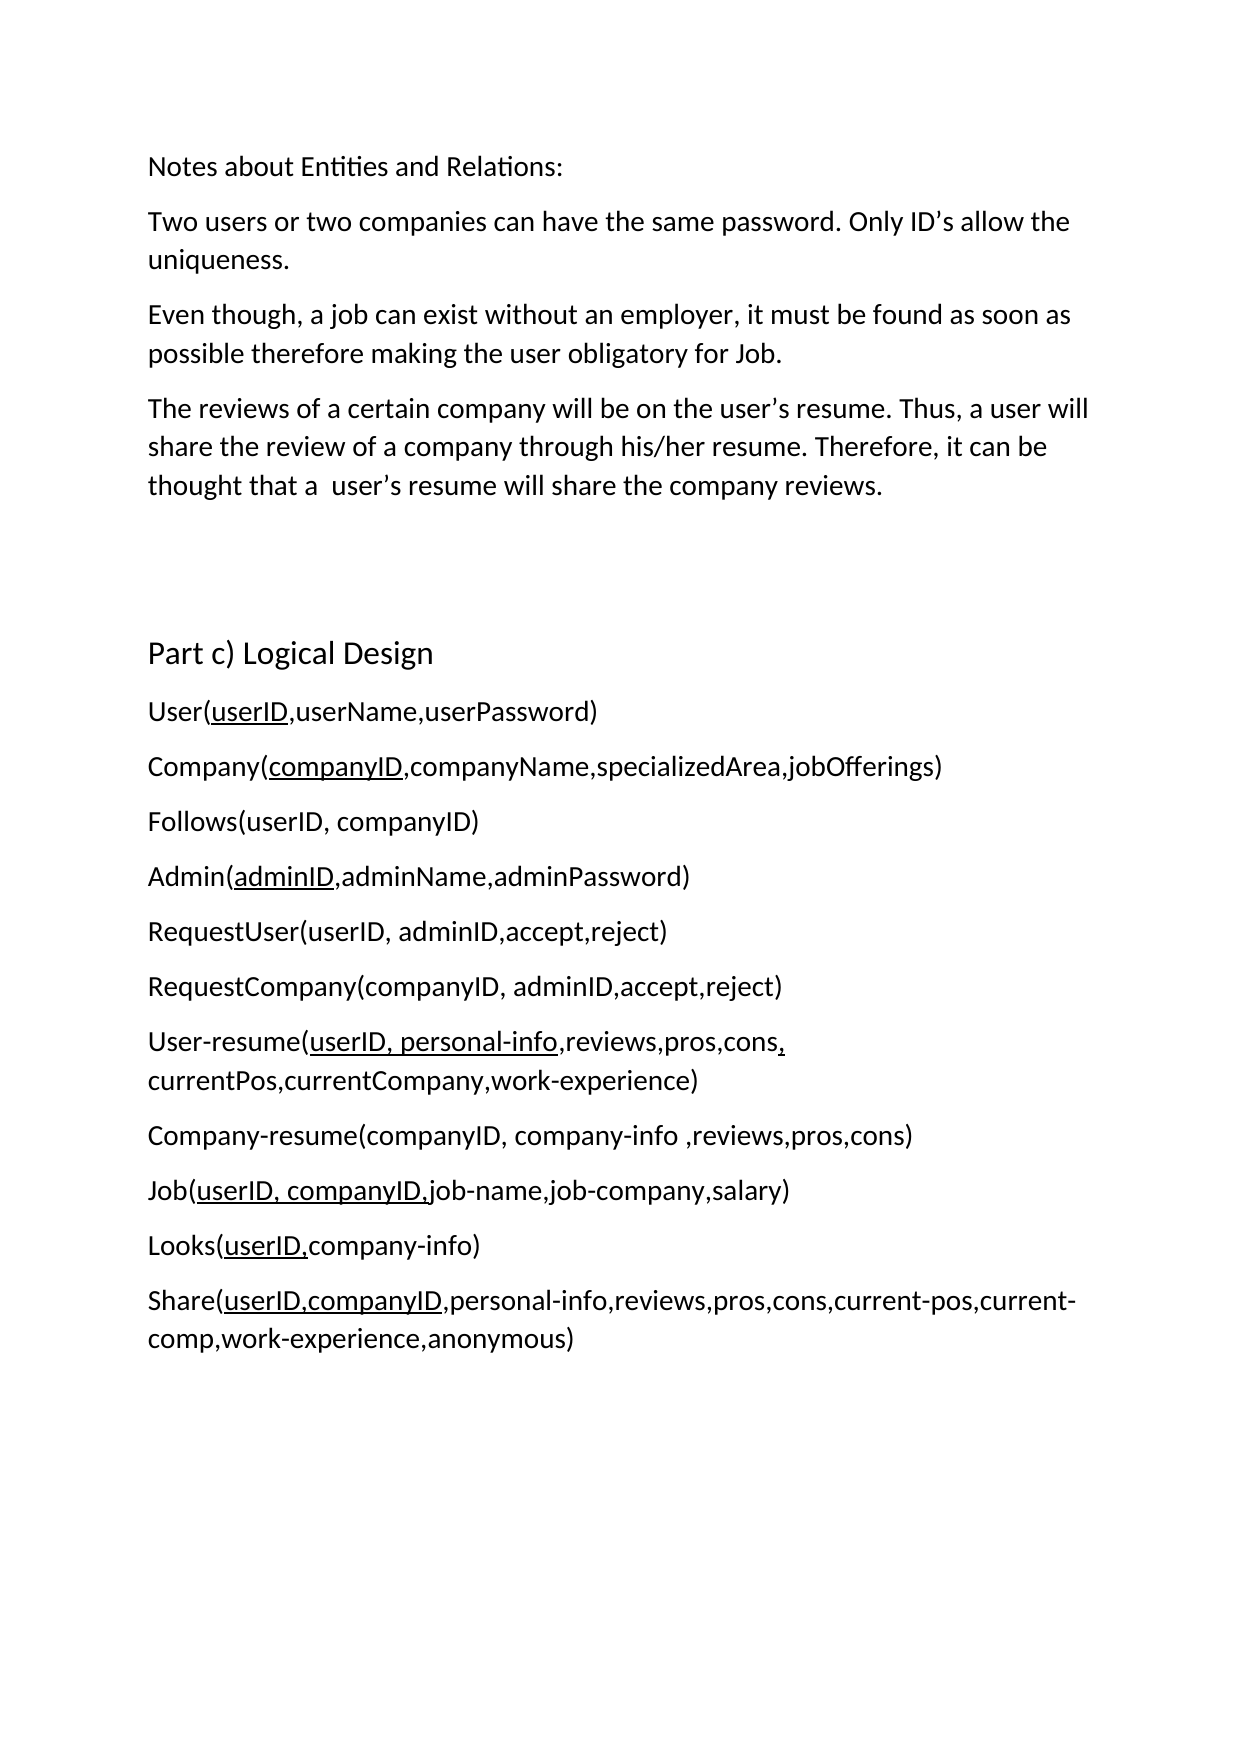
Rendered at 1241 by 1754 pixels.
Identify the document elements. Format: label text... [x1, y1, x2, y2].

text Company(companyID,companyName,specializedArea,jobOfferings) [148, 748, 1093, 783]
text RequestCompany(companyID, adminID,accept,reject) [148, 968, 1093, 1004]
text Job(userID, companyID,job-name,job-company,salary) [148, 1172, 1093, 1207]
text Even though, a job can exist without an employer, it must be found as soon as possible therefore making the user obligatory for Job. [148, 296, 1093, 370]
text User(userID,userName,userPassword) [148, 693, 1093, 728]
text Company-resume(companyID, company-info ,reviews,pros,cons) [148, 1117, 1093, 1152]
text Two users or two companies can have the same password. Only ID’s allow the uniqueness. [148, 203, 1093, 277]
text Part c) Logical Design [148, 632, 1093, 673]
text Share(userID,companyID,personal-info,reviews,pros,cons,current-pos,current-comp,work-experience,anonymous) [148, 1282, 1093, 1356]
text Looks(userID,company-info) [148, 1227, 1093, 1263]
text The reviews of a certain company will be on the user’s resume. Thus, a user will share the review of a company through his/her resume. Therefore, it can be thought that a user’s resume will share the company reviews. [148, 390, 1093, 502]
text RequestUser(userID, adminID,accept,reject) [148, 913, 1093, 949]
text User-resume(userID, personal-info,reviews,pros,cons, currentPos,currentCompany,work-experience) [148, 1023, 1093, 1097]
text Follows(userID, companyID) [148, 803, 1093, 838]
text Admin(adminID,adminName,adminPassword) [148, 858, 1093, 893]
text Notes about Entities and Relations: [148, 148, 1093, 183]
